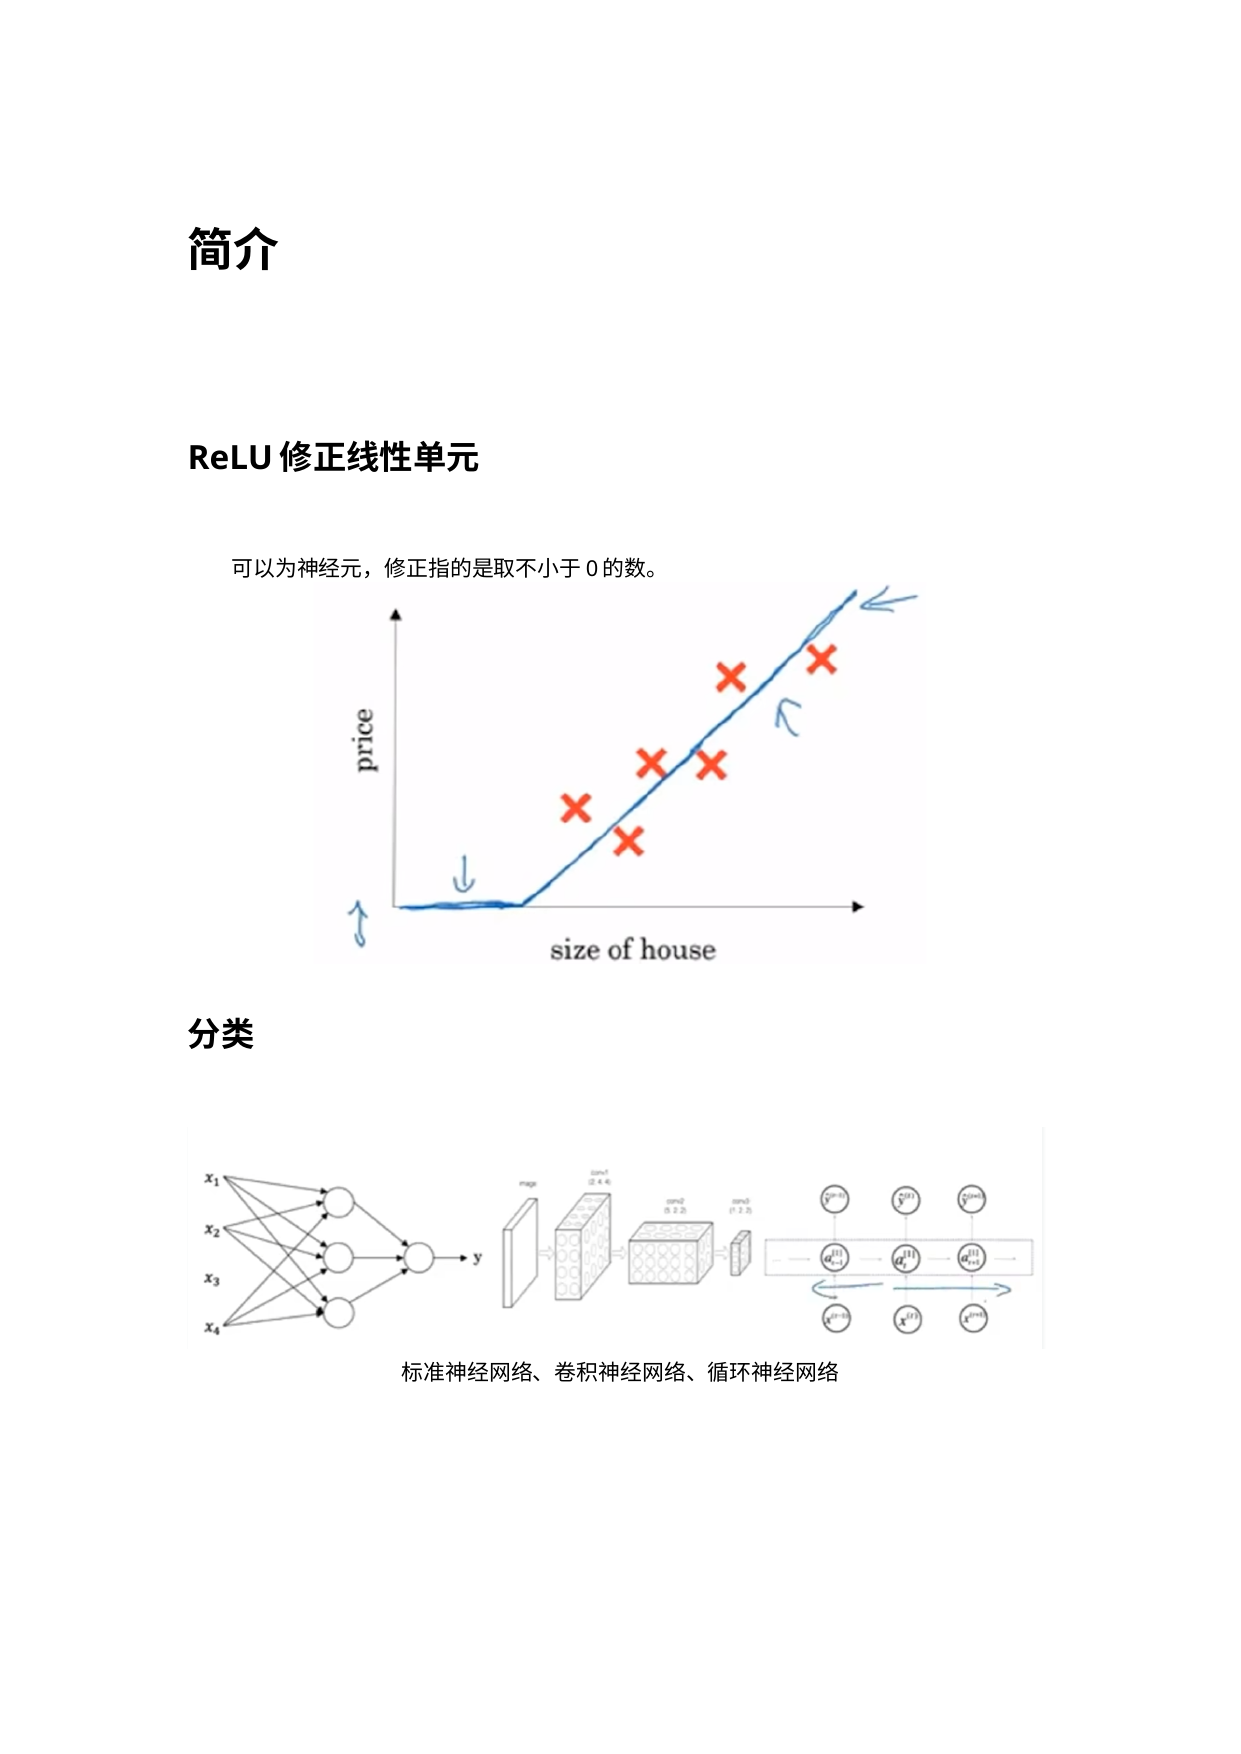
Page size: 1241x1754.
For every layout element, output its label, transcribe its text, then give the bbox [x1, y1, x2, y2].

picture [313, 582, 927, 964]
subtitle ReLU修正线性单元 [187, 423, 1053, 488]
subtitle 简介 [187, 197, 1053, 295]
text 可以为神经元，修正指的是取不小于0的数。 [187, 550, 1053, 583]
subtitle 分类 [187, 1000, 1053, 1065]
text 标准神经网络、卷积神经网络、循环神经网络 [187, 1354, 1053, 1387]
picture [187, 1127, 1053, 1349]
